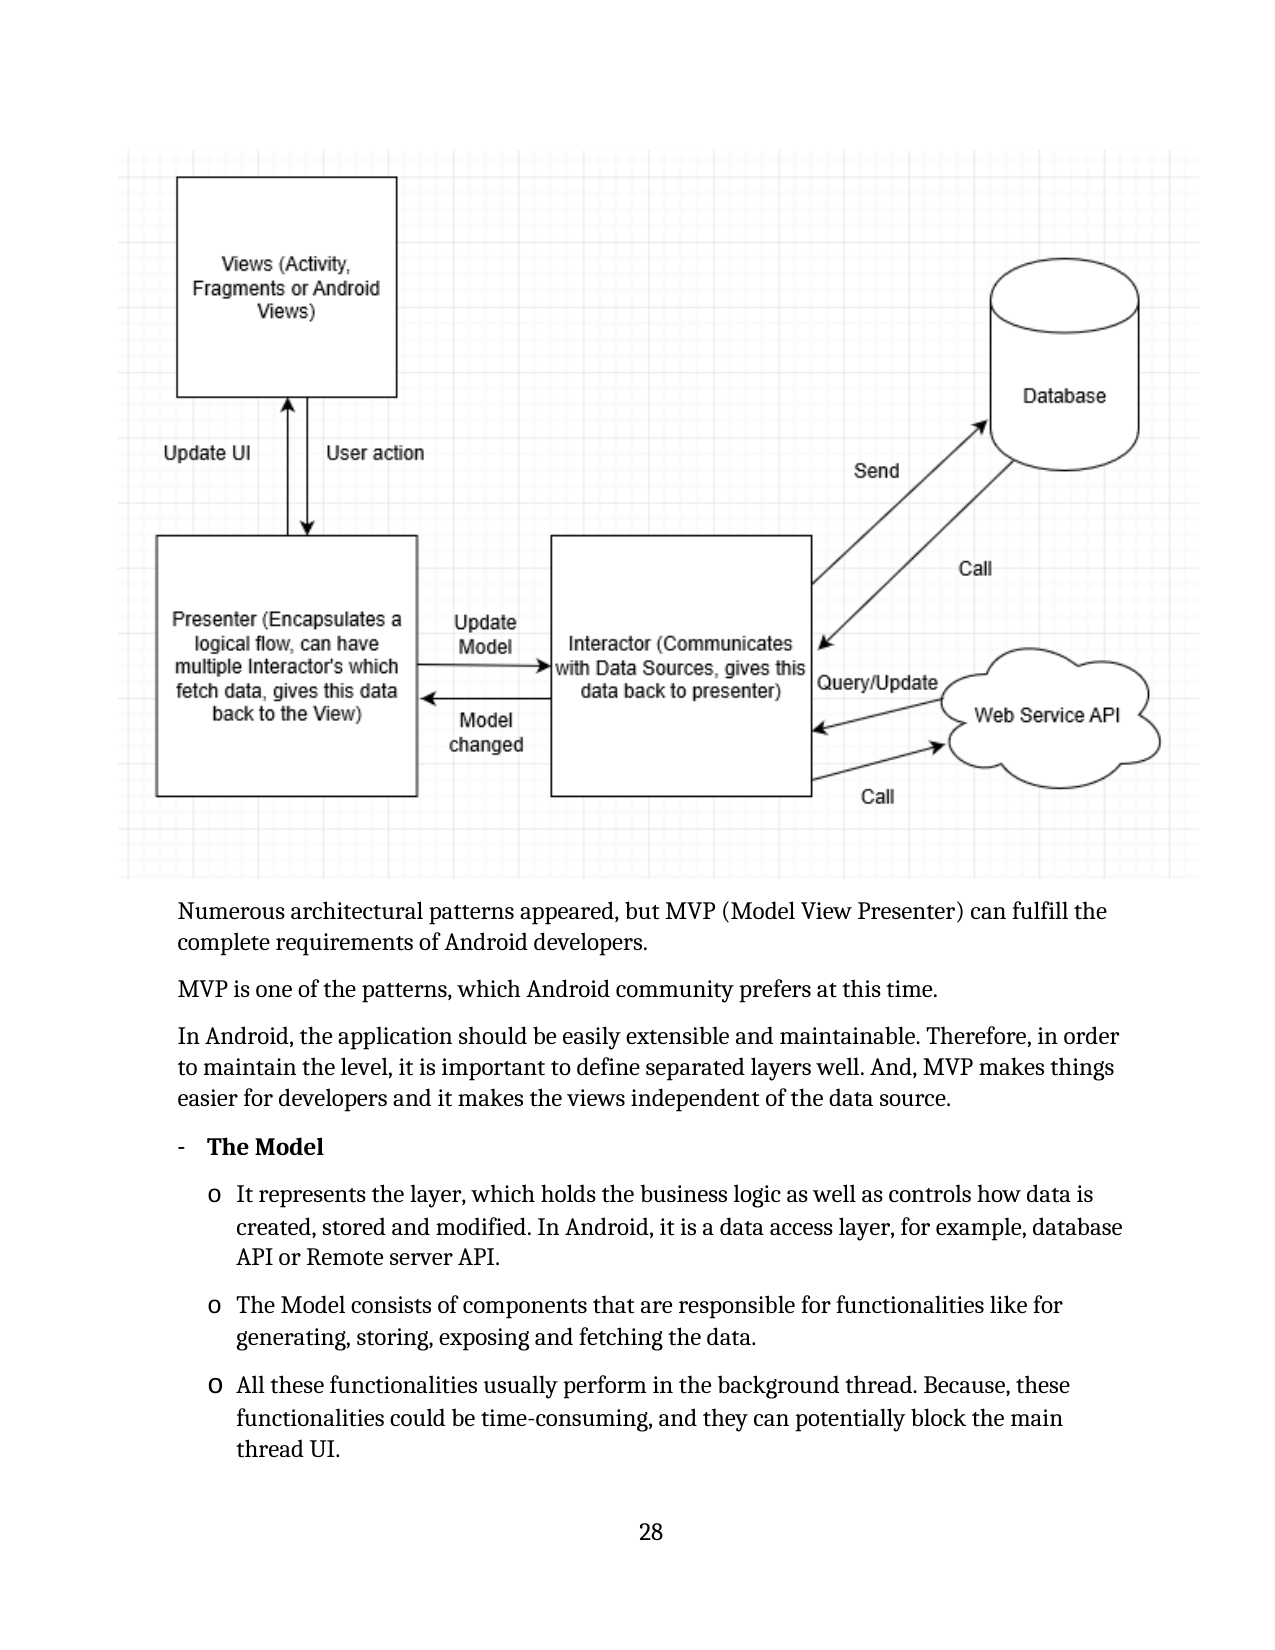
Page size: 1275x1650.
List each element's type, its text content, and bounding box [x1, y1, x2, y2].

list In Android, the application should be easily extensible and maintainable. Therefore, in order to maintain the level, it is important to define separated layers well. And, MVP makes things easier for developers and it makes the views independent of the data source. [177, 1022, 1125, 1112]
picture [118, 150, 1199, 879]
list Numerous architectural patterns appeared, but MVP (Model View Presenter) can fulfill the complete requirements of Android developers. [177, 897, 1125, 956]
list The Model consists of components that are responsible for functionalities like for generating, storing, exposing and fetching the data. [207, 1291, 1125, 1351]
list The Model [177, 1131, 1125, 1162]
list All these functionalities usually perform in the background thread. Because, these functionalities could be time-consuming, and they can potentially block the main thread UI. [207, 1370, 1125, 1463]
list MVP is one of the patterns, which Android community prefers at this time. [177, 975, 1125, 1004]
list It represents the layer, which holds the business logic as well as controls how data is created, stored and modified. In Android, it is a data access layer, for example, database API or Remote server API. [207, 1180, 1125, 1272]
